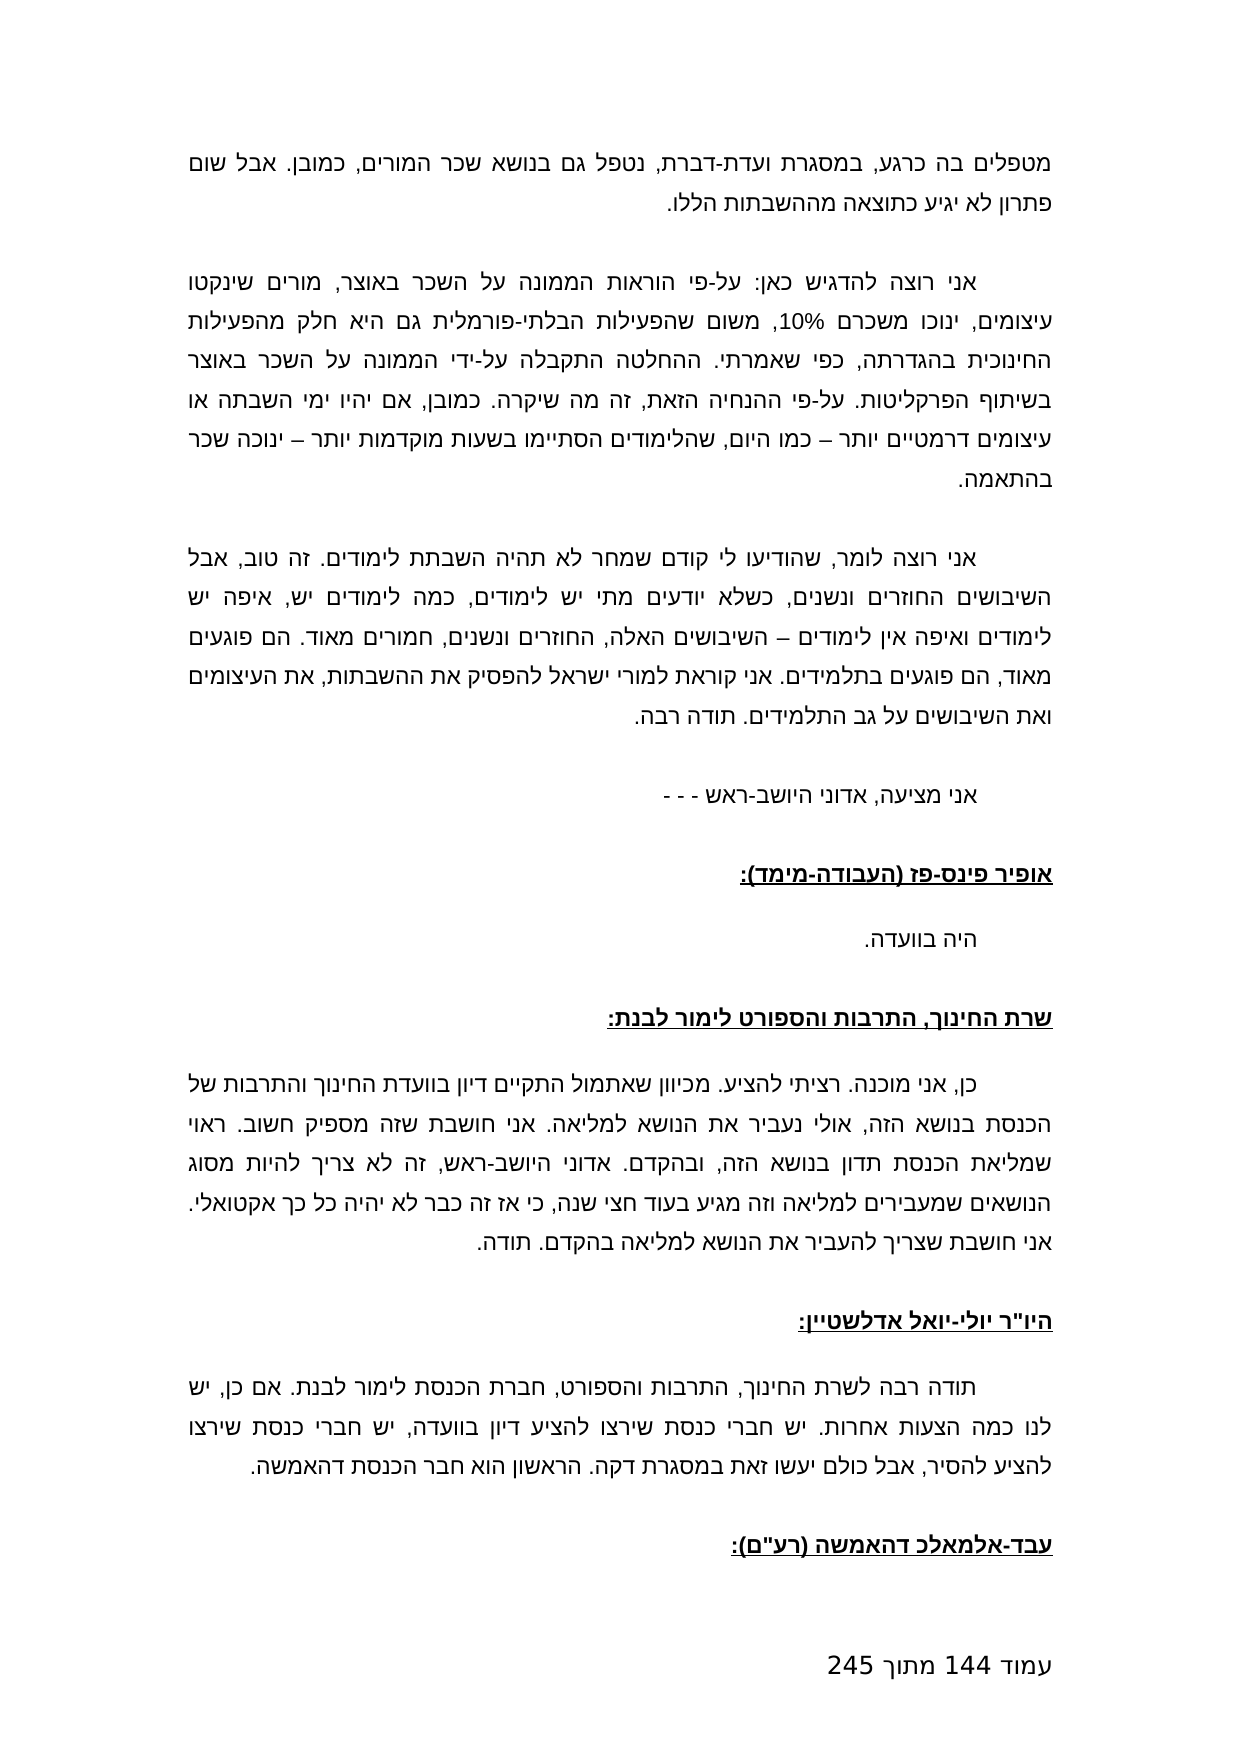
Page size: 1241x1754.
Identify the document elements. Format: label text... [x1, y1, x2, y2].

text אני מציעה, אדוני היושב-ראש - - - [187, 782, 1053, 808]
text כן, אני מוכנה. רציתי להציע. מכיוון שאתמול התקיים דיון בוועדת החינוך והתרבות של הכנסת בנושא הזה, אולי נעביר את הנושא למליאה. אני חושבת שזה מספיק חשוב. ראוי שמליאת הכנסת תדון בנושא הזה, ובהקדם. אדוני היושב-ראש, זה לא צריך להיות מסוג הנושאים שמעבירים למליאה וזה מגיע בעוד חצי שנה, כי אז זה כבר לא יהיה כל כך אקטואלי. אני חושבת שצריך להעביר את הנושא למליאה בהקדם. תודה. [187, 1071, 1053, 1256]
text היה בוועדה. [187, 926, 1053, 953]
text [187, 150, 1053, 216]
text שרת החינוך, התרבות והספורט לימור לבנת: [187, 1005, 1053, 1032]
text היו"ר יולי-יואל אדלשטיין: [187, 1308, 1053, 1334]
text עבד-אלמאלכ דהאמשה (רע"ם): [187, 1532, 1053, 1558]
text אופיר פינס-פז (העבודה-מימד): [187, 861, 1053, 887]
text אני רוצה להדגיש כאן: על-פי הוראות הממונה על השכר באוצר, מורים שינקטו עיצומים, ינוכו משכרם 10%, משום שהפעילות הבלתי-פורמלית גם היא חלק מהפעילות החינוכית בהגדרתה, כפי שאמרתי. ההחלטה התקבלה על-ידי הממונה על השכר באוצר בשיתוף הפרקליטות. על-פי ההנחיה הזאת, זה מה שיקרה. כמובן, אם יהיו ימי השבתה או עיצומים דרמטיים יותר – כמו היום, שהלימודים הסתיימו בשעות מוקדמות יותר – ינוכה שכר בהתאמה. [187, 268, 1053, 492]
text אני רוצה לומר, שהודיעו לי קודם שמחר לא תהיה השבתת לימודים. זה טוב, אבל השיבושים החוזרים ונשנים, כשלא יודעים מתי יש לימודים, כמה לימודים יש, איפה יש לימודים ואיפה אין לימודים – השיבושים האלה, החוזרים ונשנים, חמורים מאוד. הם פוגעים מאוד, הם פוגעים בתלמידים. אני קוראת למורי ישראל להפסיק את ההשבתות, את העיצומים ואת השיבושים על גב התלמידים. תודה רבה. [187, 545, 1053, 729]
text תודה רבה לשרת החינוך, התרבות והספורט, חברת הכנסת לימור לבנת. אם כן, יש לנו כמה הצעות אחרות. יש חברי כנסת שירצו להציע דיון בוועדה, יש חברי כנסת שירצו להציע להסיר, אבל כולם יעשו זאת במסגרת דקה. הראשון הוא חבר הכנסת דהאמשה. [187, 1374, 1053, 1479]
